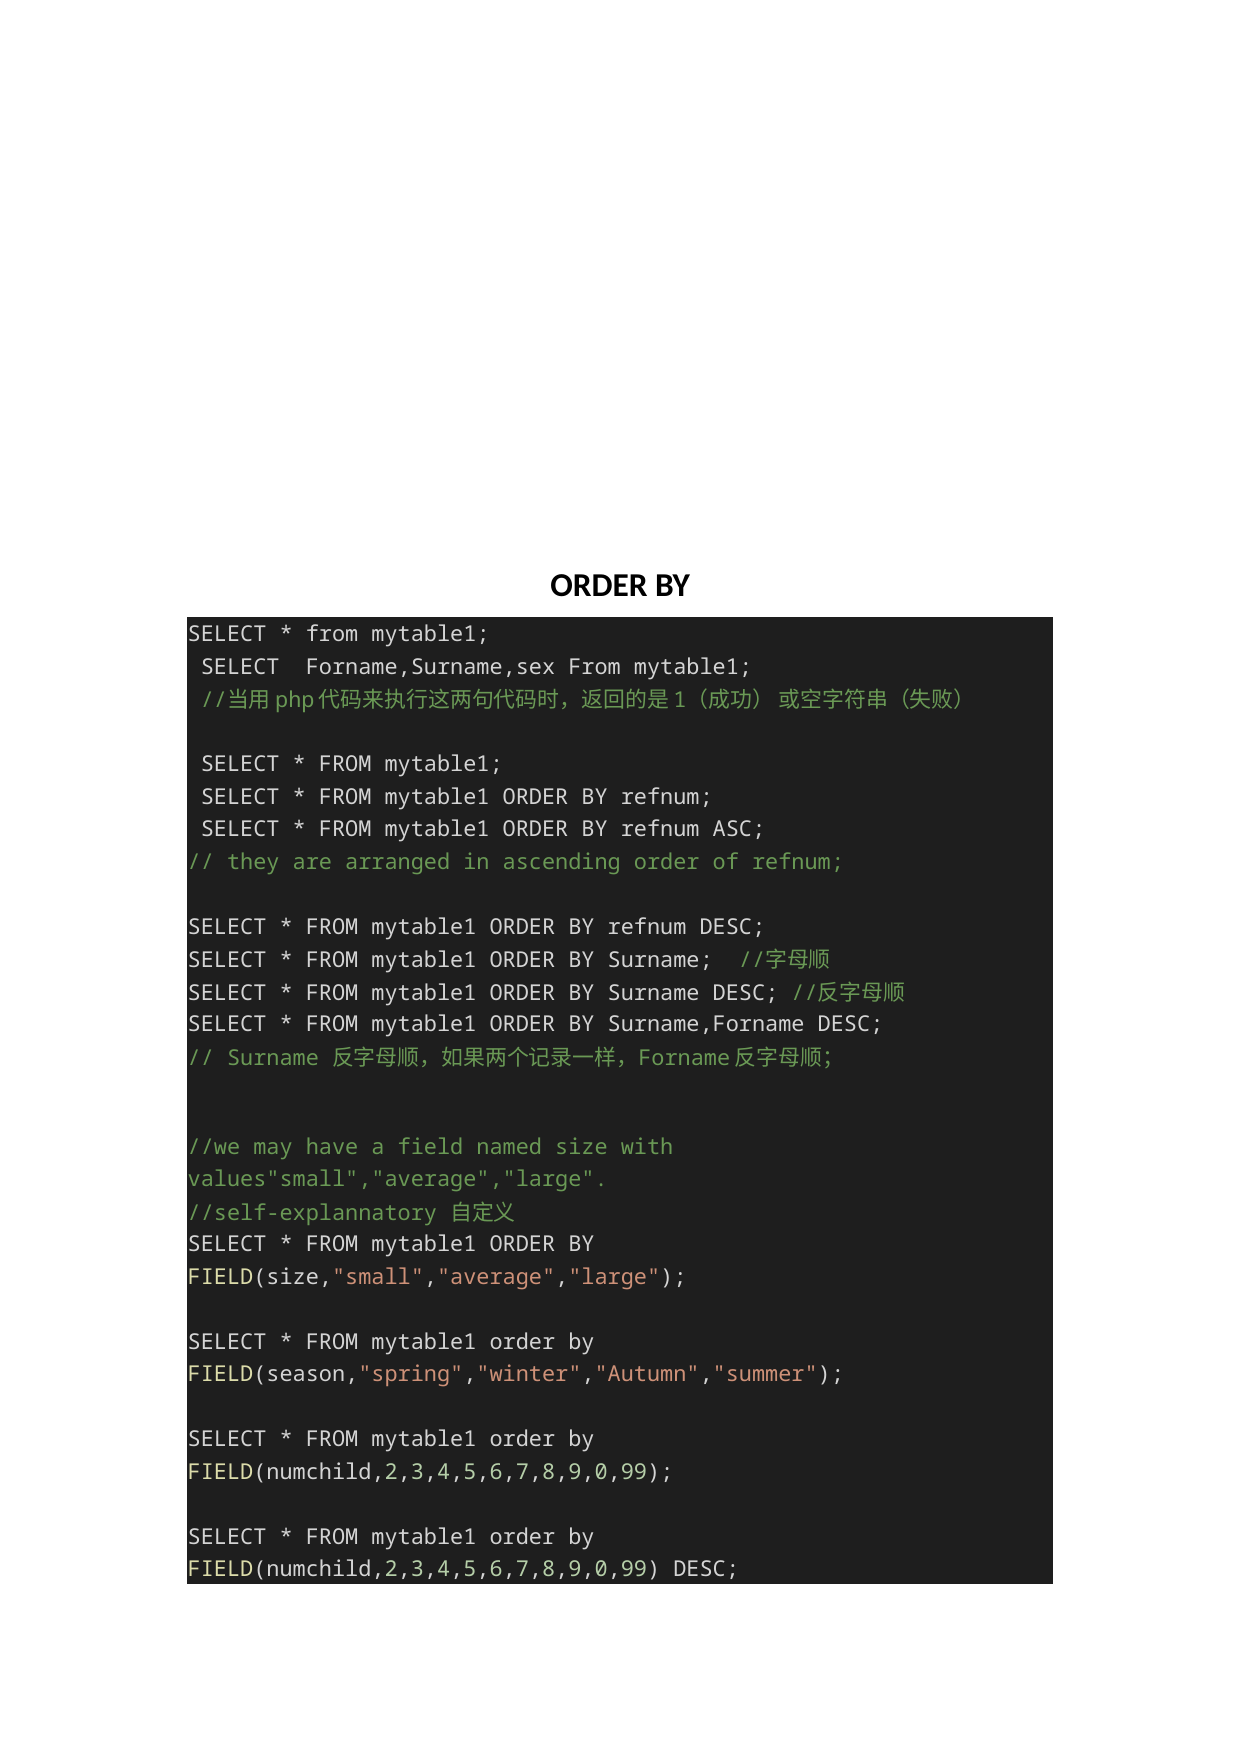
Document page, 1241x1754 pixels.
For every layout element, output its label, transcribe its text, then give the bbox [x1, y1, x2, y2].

text SELECT * FROM mytable1; [187, 747, 1053, 779]
text SELECT * FROM mytable1 ORDER BY refnum ASC; [187, 812, 1053, 844]
text SELECT * FROM mytable1 order by FIELD(numchild,2,3,4,5,6,7,8,9,0,99) DESC; [187, 1519, 1053, 1584]
text SELECT * FROM mytable1 ORDER BY Surname,Forname DESC; [187, 1007, 1053, 1039]
text //当用php代码来执行这两句代码时，返回的是1（成功） 或空字符串（失败） [187, 682, 1053, 714]
text SELECT * FROM mytable1 ORDER BY Surname; //字母顺 [187, 942, 1053, 974]
text SELECT * FROM mytable1 ORDER BY FIELD(size,"small","average","large"); [187, 1227, 1053, 1292]
text SELECT * from mytable1; [187, 617, 1053, 649]
text SELECT Forname,Surname,sex From mytable1; [187, 649, 1053, 682]
text SELECT * FROM mytable1 ORDER BY refnum; [187, 779, 1053, 812]
text SELECT * FROM mytable1 order by FIELD(season,"spring","winter","Autumn","summer"); [187, 1324, 1053, 1389]
text ORDER BY [187, 552, 1053, 617]
text SELECT * FROM mytable1 ORDER BY Surname DESC; //反字母顺 [187, 974, 1053, 1007]
text //we may have a field named size with values"small","average","large". [187, 1129, 1053, 1194]
text SELECT * FROM mytable1 order by FIELD(numchild,2,3,4,5,6,7,8,9,0,99); [187, 1422, 1053, 1487]
text // they are arranged in ascending order of refnum; [187, 844, 1053, 877]
text //self-explannatory 自定义 [187, 1194, 1053, 1227]
text // Surname 反字母顺，如果两个记录一样，Forname反字母顺； [187, 1039, 1053, 1072]
text SELECT * FROM mytable1 ORDER BY refnum DESC; [187, 909, 1053, 942]
